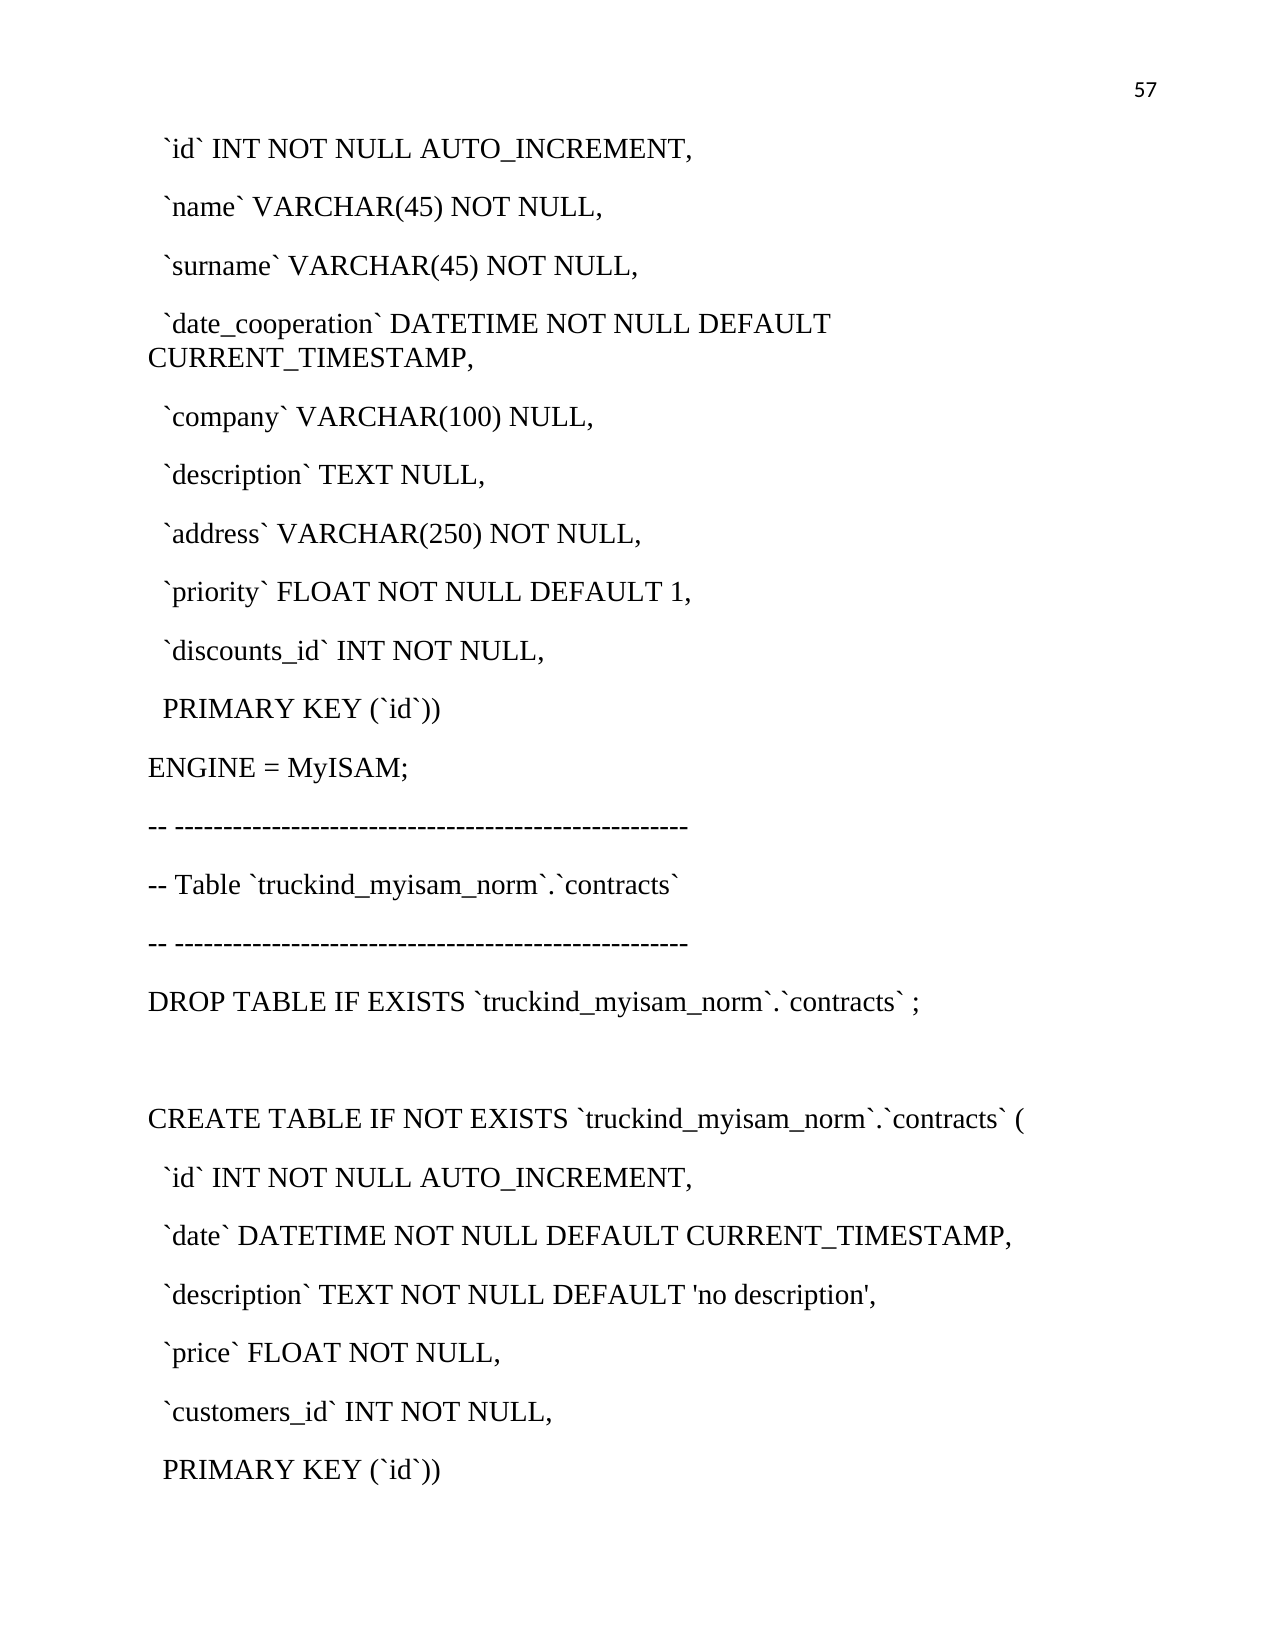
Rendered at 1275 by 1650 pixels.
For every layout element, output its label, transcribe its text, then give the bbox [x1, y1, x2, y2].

subtitle DROP TABLE IF EXISTS `truckind_myisam_norm`.`contracts` ; [148, 984, 1157, 1018]
subtitle PRIMARY KEY (`id`)) [148, 691, 1157, 725]
subtitle `id` INT NOT NULL AUTO_INCREMENT, [148, 1160, 1157, 1193]
subtitle `discounts_id` INT NOT NULL, [148, 633, 1157, 666]
subtitle `priority` FLOAT NOT NULL DEFAULT 1, [148, 574, 1157, 608]
subtitle `description` TEXT NOT NULL DEFAULT 'no description', [148, 1277, 1157, 1310]
subtitle `address` VARCHAR(250) NOT NULL, [148, 516, 1157, 549]
subtitle `customers_id` INT NOT NULL, [148, 1394, 1157, 1427]
subtitle `date_cooperation` DATETIME NOT NULL DEFAULT CURRENT_TIMESTAMP, [148, 307, 1157, 374]
subtitle PRIMARY KEY (`id`)) [148, 1452, 1157, 1486]
subtitle `company` VARCHAR(100) NULL, [148, 399, 1157, 432]
subtitle `price` FLOAT NOT NULL, [148, 1335, 1157, 1369]
subtitle `surname` VARCHAR(45) NOT NULL, [148, 248, 1157, 282]
subtitle `date` DATETIME NOT NULL DEFAULT CURRENT_TIMESTAMP, [148, 1218, 1157, 1252]
subtitle -- ----------------------------------------------------- [148, 926, 1157, 959]
subtitle ENGINE = MyISAM; [148, 750, 1157, 783]
subtitle CREATE TABLE IF NOT EXISTS `truckind_myisam_norm`.`contracts` ( [148, 1101, 1157, 1135]
subtitle `id` INT NOT NULL AUTO_INCREMENT, [148, 131, 1157, 164]
subtitle `name` VARCHAR(45) NOT NULL, [148, 189, 1157, 223]
subtitle `description` TEXT NULL, [148, 457, 1157, 491]
subtitle -- ----------------------------------------------------- [148, 808, 1157, 842]
subtitle -- Table `truckind_myisam_norm`.`contracts` [148, 867, 1157, 901]
